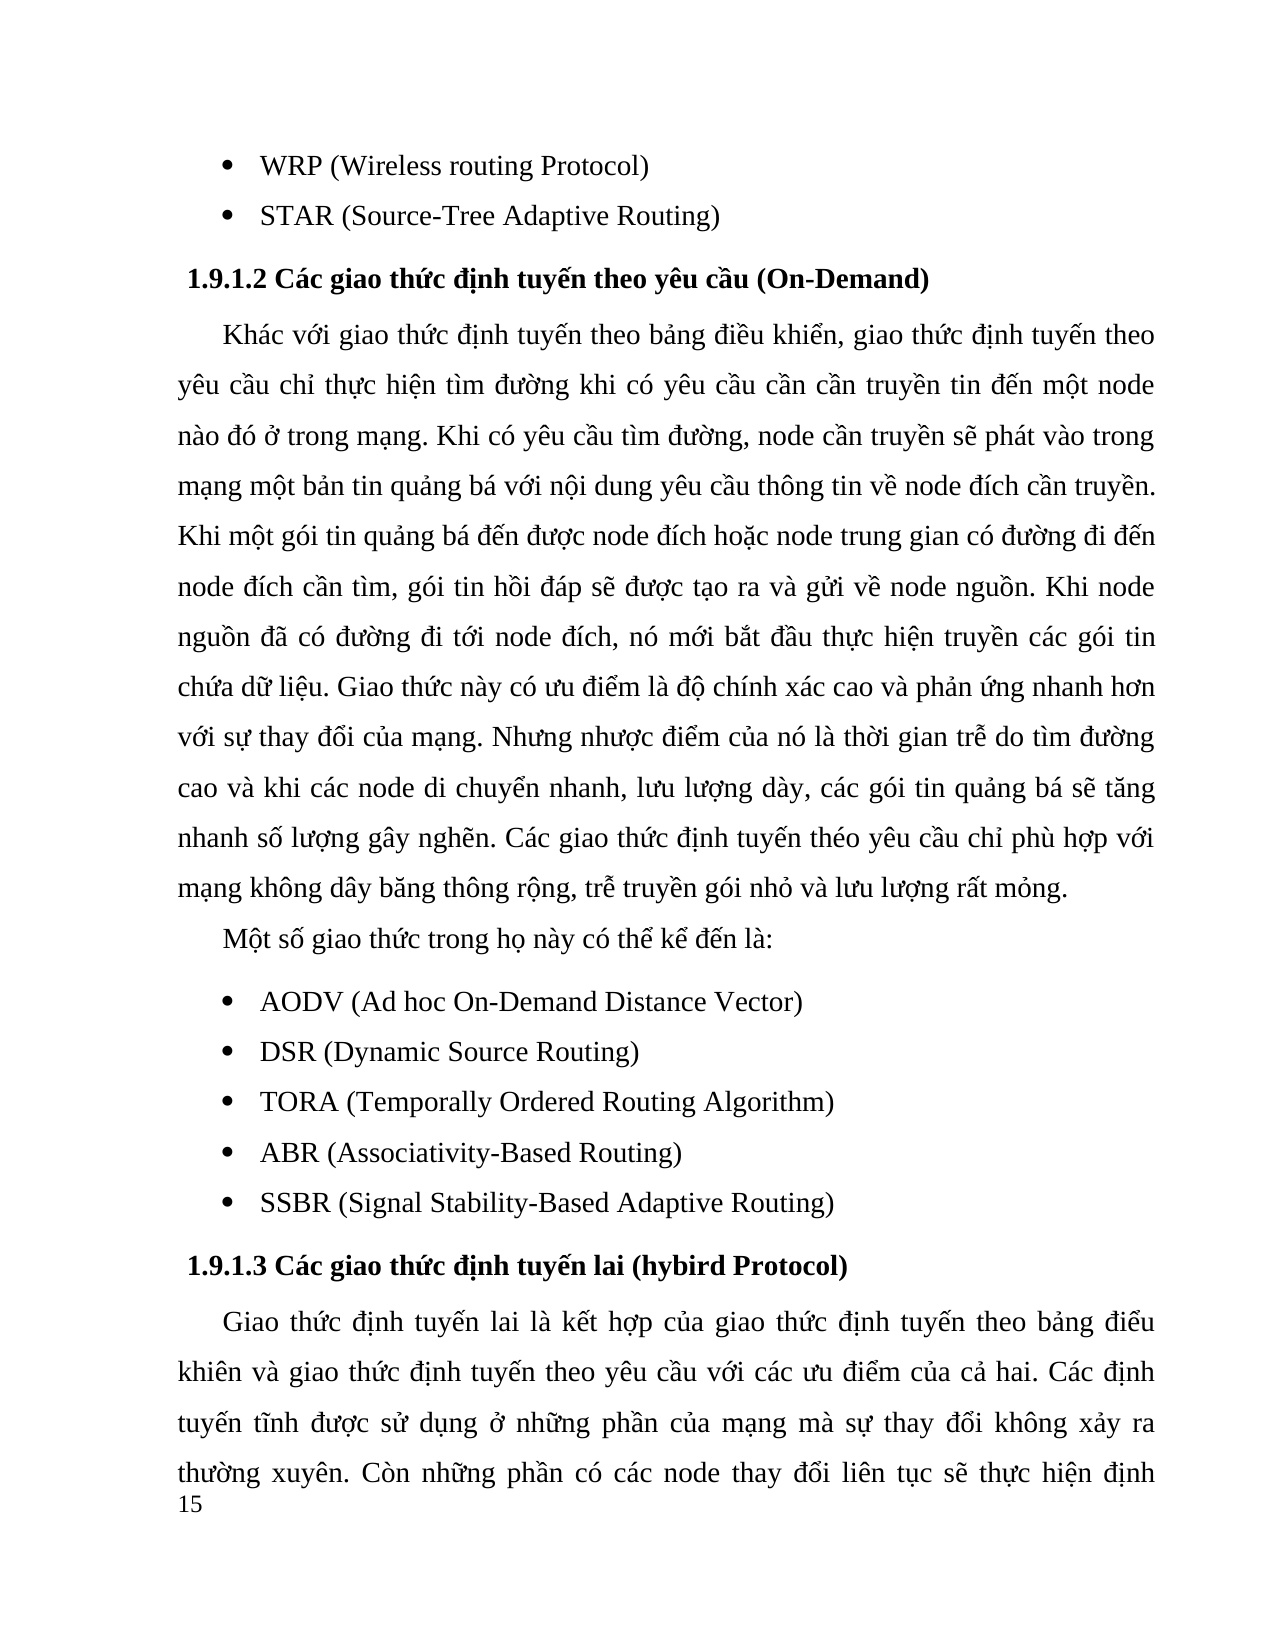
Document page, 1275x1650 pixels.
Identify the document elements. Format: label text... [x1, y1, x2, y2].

list DSR (Dynamic Source Routing) [177, 1034, 1157, 1068]
subtitle 1.9.1.2 Các giao thức định tuyến theo yêu cầu (On-Demand) [187, 261, 1157, 294]
text Khác với giao thức định tuyến theo bảng điều khiển, giao thức định tuyến theo yêu cầu chỉ thực hiện tìm đường khi có yêu cầu cần cần truyền tin đến một node nào đó ở trong mạng. Khi có yêu cầu tìm đường, node cần truyền sẽ phát vào trong mạng một bản tin quảng bá với nội dung yêu cầu thông tin về node đích cần truyền. Khi một gói tin quảng bá đến được node đích hoặc node trung gian có đường đi đến node đích cần tìm, gói tin hồi đáp sẽ được tạo ra và gửi về node nguồn. Khi node nguồn đã có đường đi tới node đích, nó mới bắt đầu thực hiện truyền các gói tin chứa dữ liệu. Giao thức này có ưu điểm là độ chính xác cao và phản ứng nhanh hơn với sự thay đổi của mạng. Nhưng nhược điểm của nó là thời gian trễ do tìm đường cao và khi các node di chuyển nhanh, lưu lượng dày, các gói tin quảng bá sẽ tăng nhanh số lượng gây nghẽn. Các giao thức định tuyến théo yêu cầu chỉ phù hợp với mạng không dây băng thông rộng, trễ truyền gói nhỏ và lưu lượng rất mỏng. [177, 317, 1157, 904]
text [177, 1304, 1157, 1489]
list STAR (Source-Tree Adaptive Routing) [177, 198, 1157, 232]
list AODV (Ad hoc On-Demand Distance Vector) [177, 984, 1157, 1017]
list ABR (Associativity-Based Routing) [177, 1135, 1157, 1168]
list TORA (Temporally Ordered Routing Algorithm) [177, 1084, 1157, 1118]
list SSBR (Signal Stability-Based Adaptive Routing) [177, 1185, 1157, 1219]
text Một số giao thức trong họ này có thể kể đến là: [177, 921, 1157, 954]
list WRP (Wireless routing Protocol) [177, 148, 1157, 181]
subtitle 1.9.1.3 Các giao thức định tuyến lai (hybird Protocol) [187, 1248, 1157, 1282]
